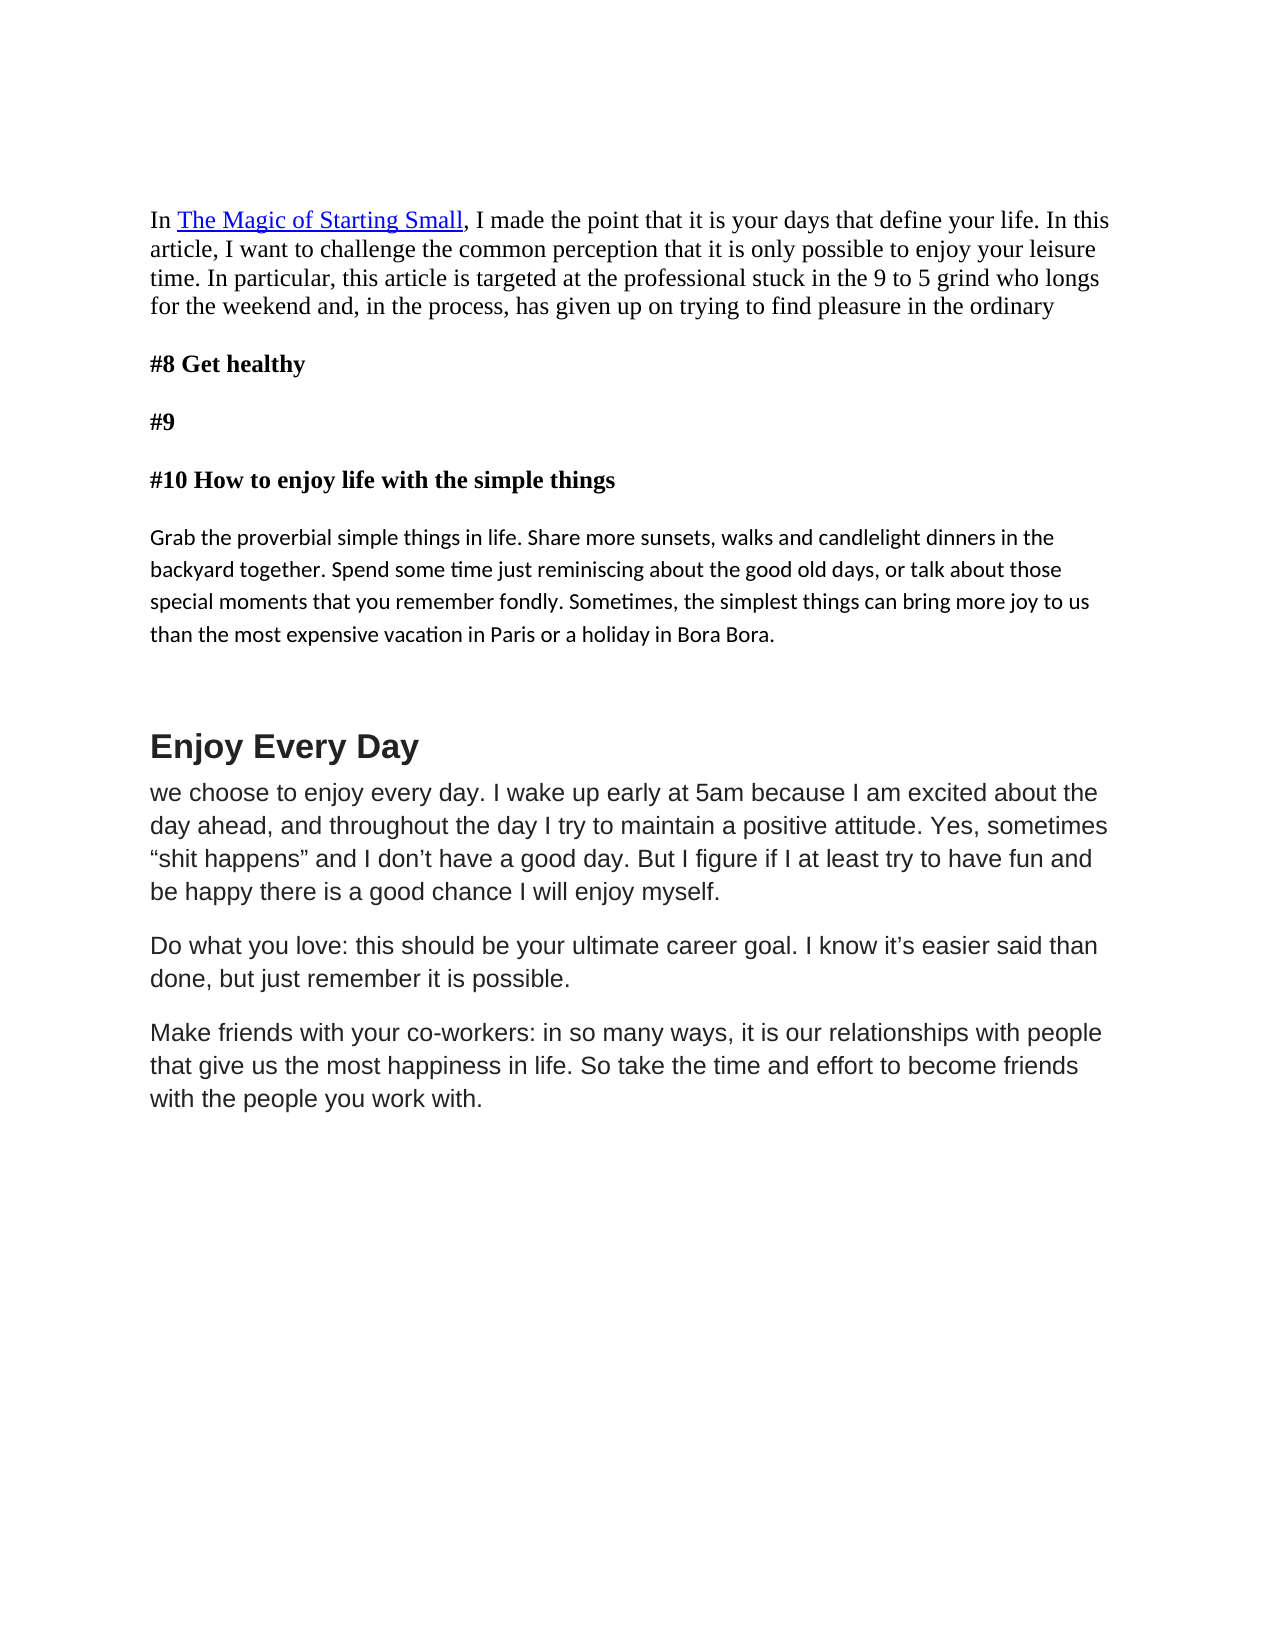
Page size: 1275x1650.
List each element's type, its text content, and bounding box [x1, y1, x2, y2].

text we choose to enjoy every day. I wake up early at 5am because I am excited about the day ahead, and throughout the day I try to maintain a positive attitude. Yes, sometimes “shit happens” and I don’t have a good day. But I figure if I at least try to have fun and be happy there is a good chance I will enjoy myself. [150, 778, 1125, 906]
text Make friends with your co-workers: in so many ways, it is our relationships with people that give us the most happiness in life. So take the time and effort to become friends with the people you work with. [150, 1018, 1125, 1112]
text Do what you love: this should be your ultimate career goal. I know it’s easier said than done, but just remember it is possible. [150, 931, 1125, 992]
text In The Magic of Starting Small, I made the point that it is your days that define your life. In this article, I want to challenge the common perception that it is only possible to enjoy your leisure time. In particular, this article is targeted at the professional stuck in the 9 to 5 grind who longs for the weekend and, in the process, has given up on trying to find pleasure in the ordinary [150, 205, 1125, 320]
text Grab the proverbial simple things in life. Share more sunsets, walks and candlelight dinners in the backyard together. Spend some time just reminiscing about the good old days, or talk about those special moments that you remember fondly. Sometimes, the simplest things can bring more joy to us than the most expensive vacation in Paris or a holiday in Bora Bora. [150, 523, 1125, 648]
text #8 Get healthy [150, 349, 1125, 378]
text #10 How to enjoy life with the simple things [150, 465, 1125, 494]
text #9 [150, 407, 1125, 436]
text Enjoy Every Day [150, 726, 1125, 765]
